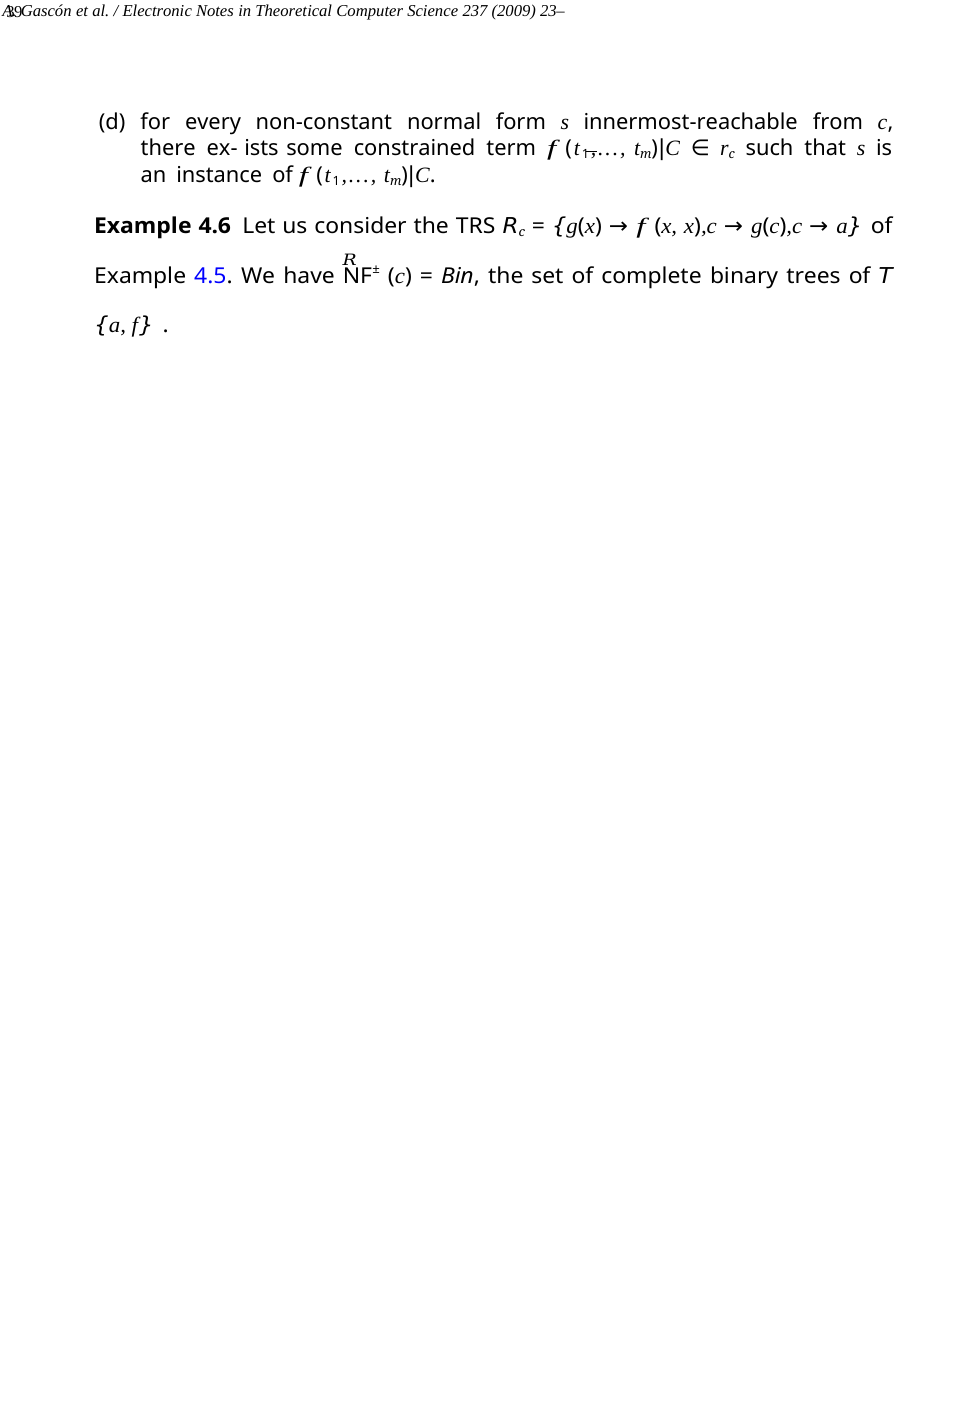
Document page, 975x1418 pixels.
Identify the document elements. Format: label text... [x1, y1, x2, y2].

text Example 4.6 Let us consider the TRS Rc = {g(x) → f (x, x),c → g(c),c → a} of Example 4.5. We have NF± (c) = Bin, the set of complete binary trees of T {a, f} . [94, 212, 893, 339]
list for every non-constant normal form s innermost-reachable from c, there ex- ists some constrained term f (t1,..., tm)|C ∈ rc such that s is an instance of f (t1,..., tm)|C. [99, 108, 893, 189]
